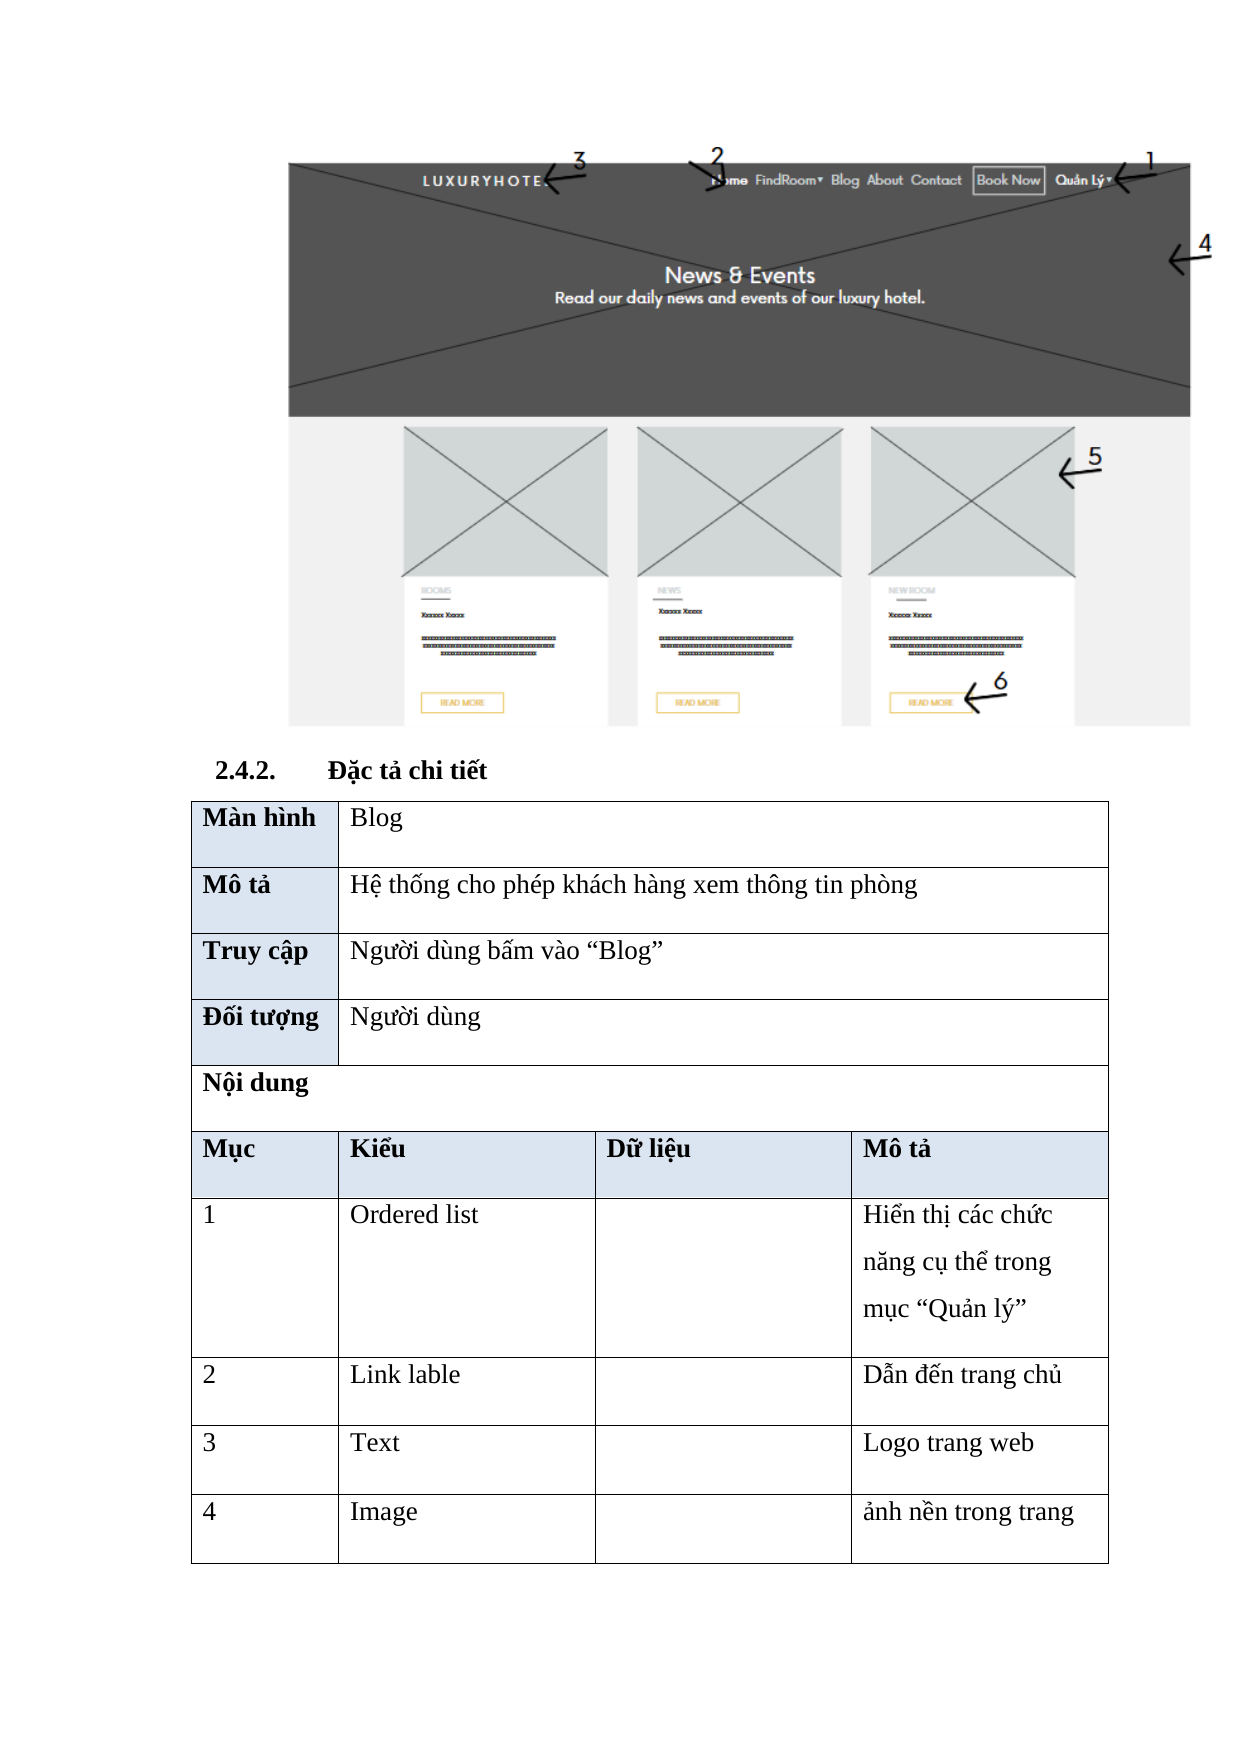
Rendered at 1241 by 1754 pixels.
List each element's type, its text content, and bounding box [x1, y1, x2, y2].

table_cell Đối tượng [192, 1000, 338, 1065]
table_cell 3 [192, 1426, 338, 1494]
table_header Màn hình [192, 802, 338, 867]
table_cell Kiểu [339, 1132, 595, 1197]
table_cell 1 [192, 1199, 338, 1357]
table_cell Mô tả [852, 1132, 1108, 1197]
table_cell Mô tả [192, 868, 338, 933]
table_cell Hiển thị các chức năng cụ thể trong mục “Quản lý” [852, 1199, 1108, 1357]
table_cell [852, 1495, 1108, 1562]
table_cell Text [339, 1426, 595, 1494]
table_header Blog [339, 802, 1108, 867]
table_cell Dữ liệu [596, 1132, 851, 1197]
table_cell [596, 1426, 851, 1494]
table_cell [596, 1495, 851, 1562]
table_cell Link lable [339, 1358, 595, 1425]
table_cell Truy cập [192, 934, 338, 999]
table_cell Dẫn đến trang chủ [852, 1358, 1108, 1425]
table_cell Mục [192, 1132, 338, 1197]
table_cell [596, 1199, 851, 1357]
table_cell 4 [192, 1495, 338, 1562]
table_cell [596, 1358, 851, 1425]
table_cell 2 [192, 1358, 338, 1425]
table_cell Người dùng [339, 1000, 1108, 1065]
picture [267, 147, 1213, 740]
table_cell Image [339, 1495, 595, 1562]
table_cell Ordered list [339, 1199, 595, 1357]
table_cell Hệ thống cho phép khách hàng xem thông tin phòng [339, 868, 1108, 933]
list Đặc tả chi tiết [215, 754, 1122, 785]
table_cell Nội dung [192, 1066, 1108, 1131]
table_cell Người dùng bấm vào “Blog” [339, 934, 1108, 999]
table_cell Logo trang web [852, 1426, 1108, 1494]
